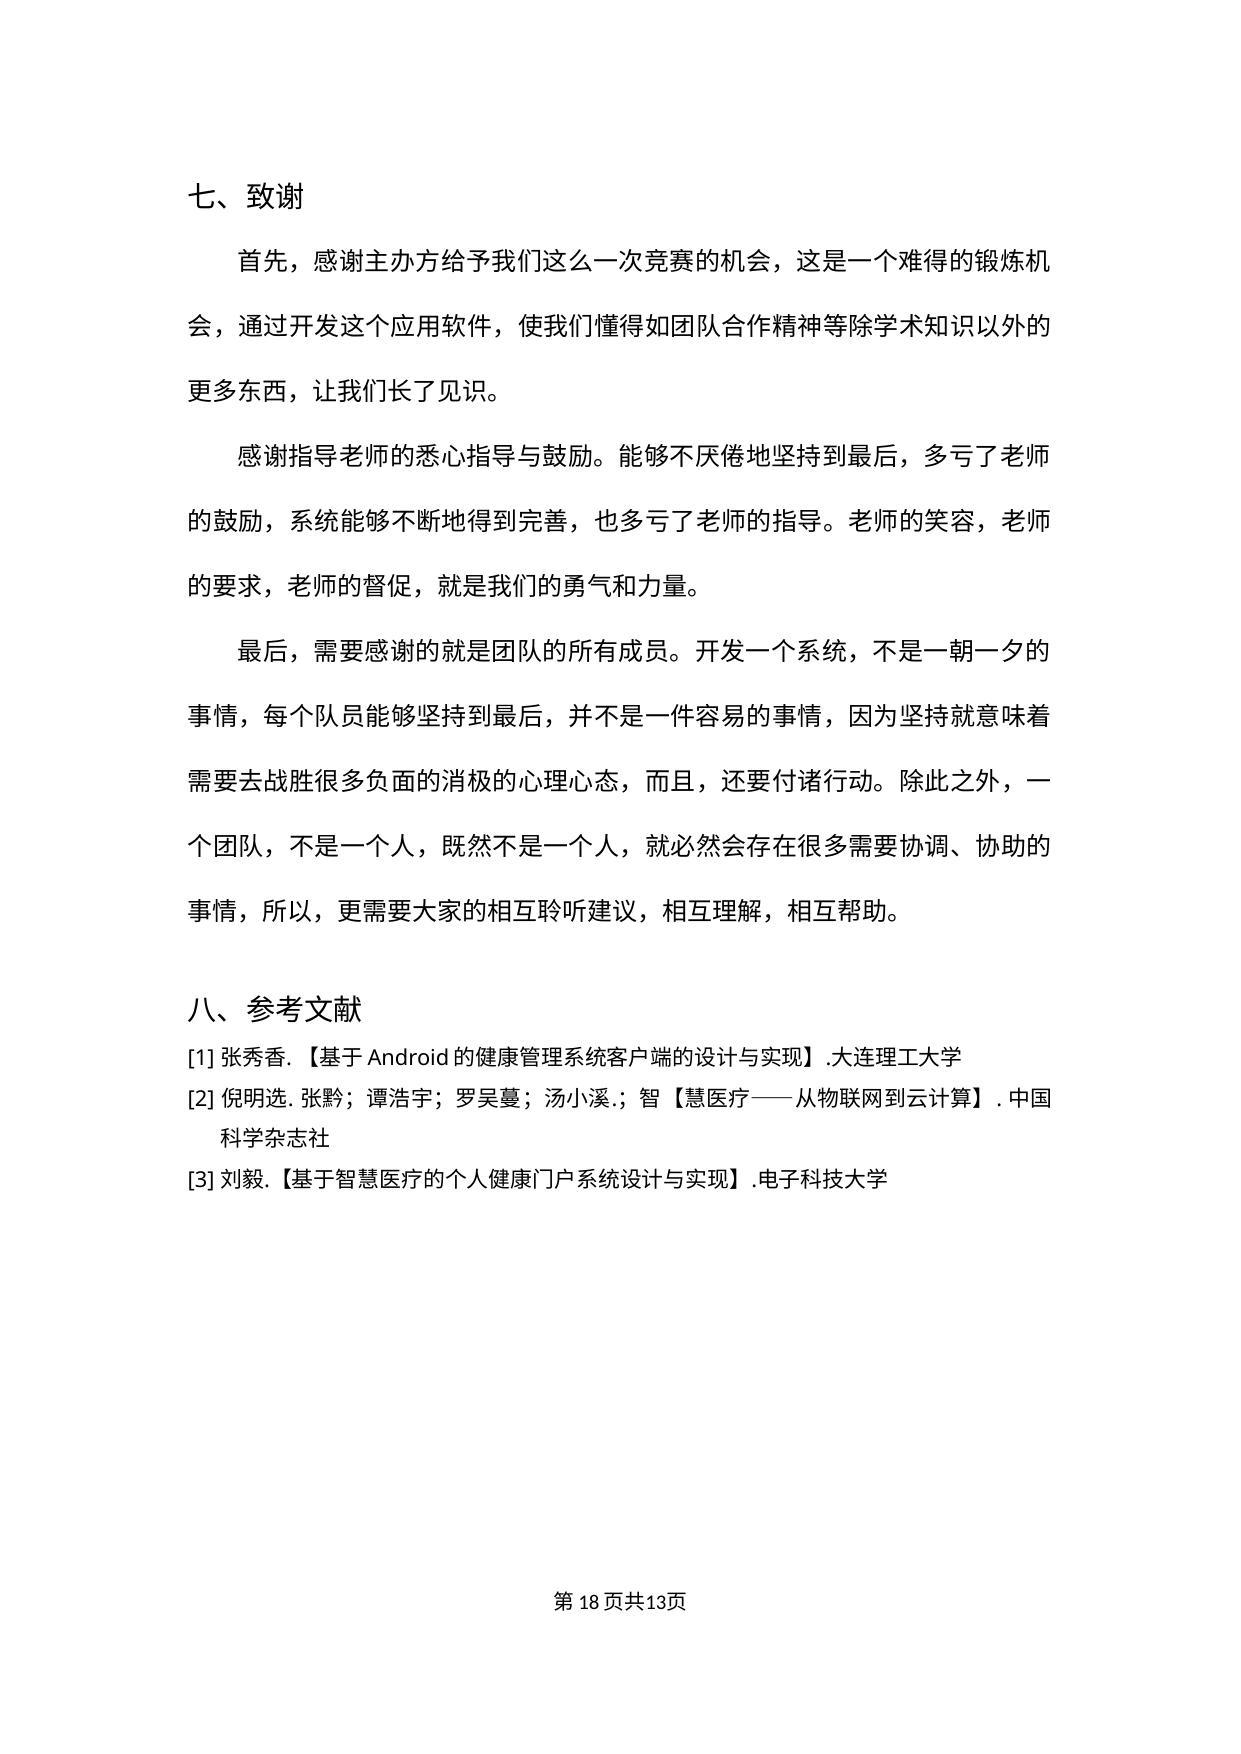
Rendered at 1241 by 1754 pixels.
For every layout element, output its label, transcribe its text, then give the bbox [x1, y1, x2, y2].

text 八、参考文献 [187, 975, 1053, 1040]
text [3] 刘毅.【基于智慧医疗的个人健康门户系统设计与实现】.电子科技大学 [187, 1161, 1053, 1194]
text 首先，感谢主办方给予我们这么一次竞赛的机会，这是一个难得的锻炼机会，通过开发这个应用软件，使我们懂得如团队合作精神等除学术知识以外的更多东西，让我们长了见识。 [187, 227, 1053, 422]
text 最后，需要感谢的就是团队的所有成员。开发一个系统，不是一朝一夕的事情，每个队员能够坚持到最后，并不是一件容易的事情，因为坚持就意味着需要去战胜很多负面的消极的心理心态，而且，还要付诸行动。除此之外，一个团队，不是一个人，既然不是一个人，就必然会存在很多需要协调、协助的事情，所以，更需要大家的相互聆听建议，相互理解，相互帮助。 [187, 617, 1053, 942]
text [2] 倪明选. 张黔；谭浩宇；罗吴蔓；汤小溪.；智【慧医疗——从物联网到云计算】. 中国科学杂志社 [187, 1080, 1053, 1153]
text 七、致谢 [187, 162, 1053, 227]
text [1] 张秀香. 【基于Android的健康管理系统客户端的设计与实现】.大连理工大学 [187, 1040, 1053, 1072]
text 感谢指导老师的悉心指导与鼓励。能够不厌倦地坚持到最后，多亏了老师的鼓励，系统能够不断地得到完善，也多亏了老师的指导。老师的笑容，老师的要求，老师的督促，就是我们的勇气和力量。 [187, 422, 1053, 617]
